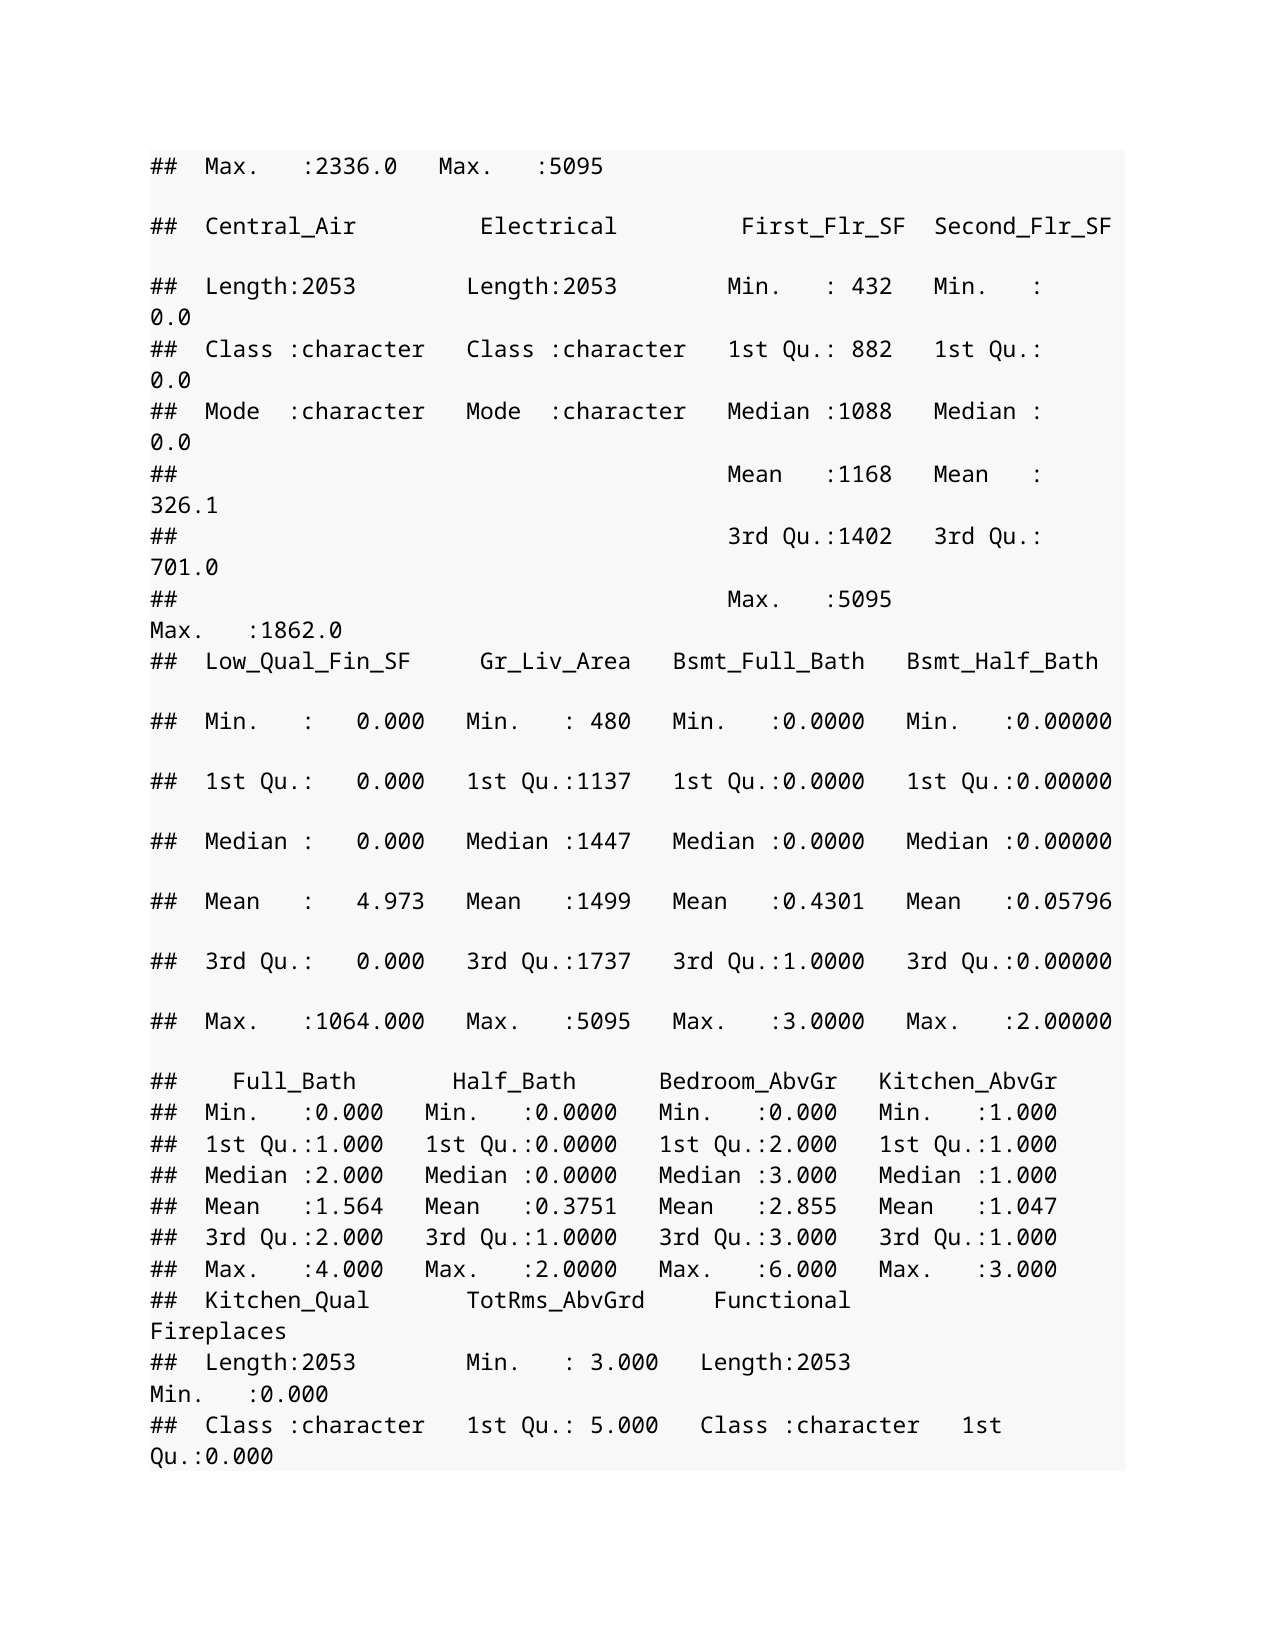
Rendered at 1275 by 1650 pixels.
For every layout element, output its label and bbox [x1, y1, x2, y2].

text [150, 150, 1125, 1471]
